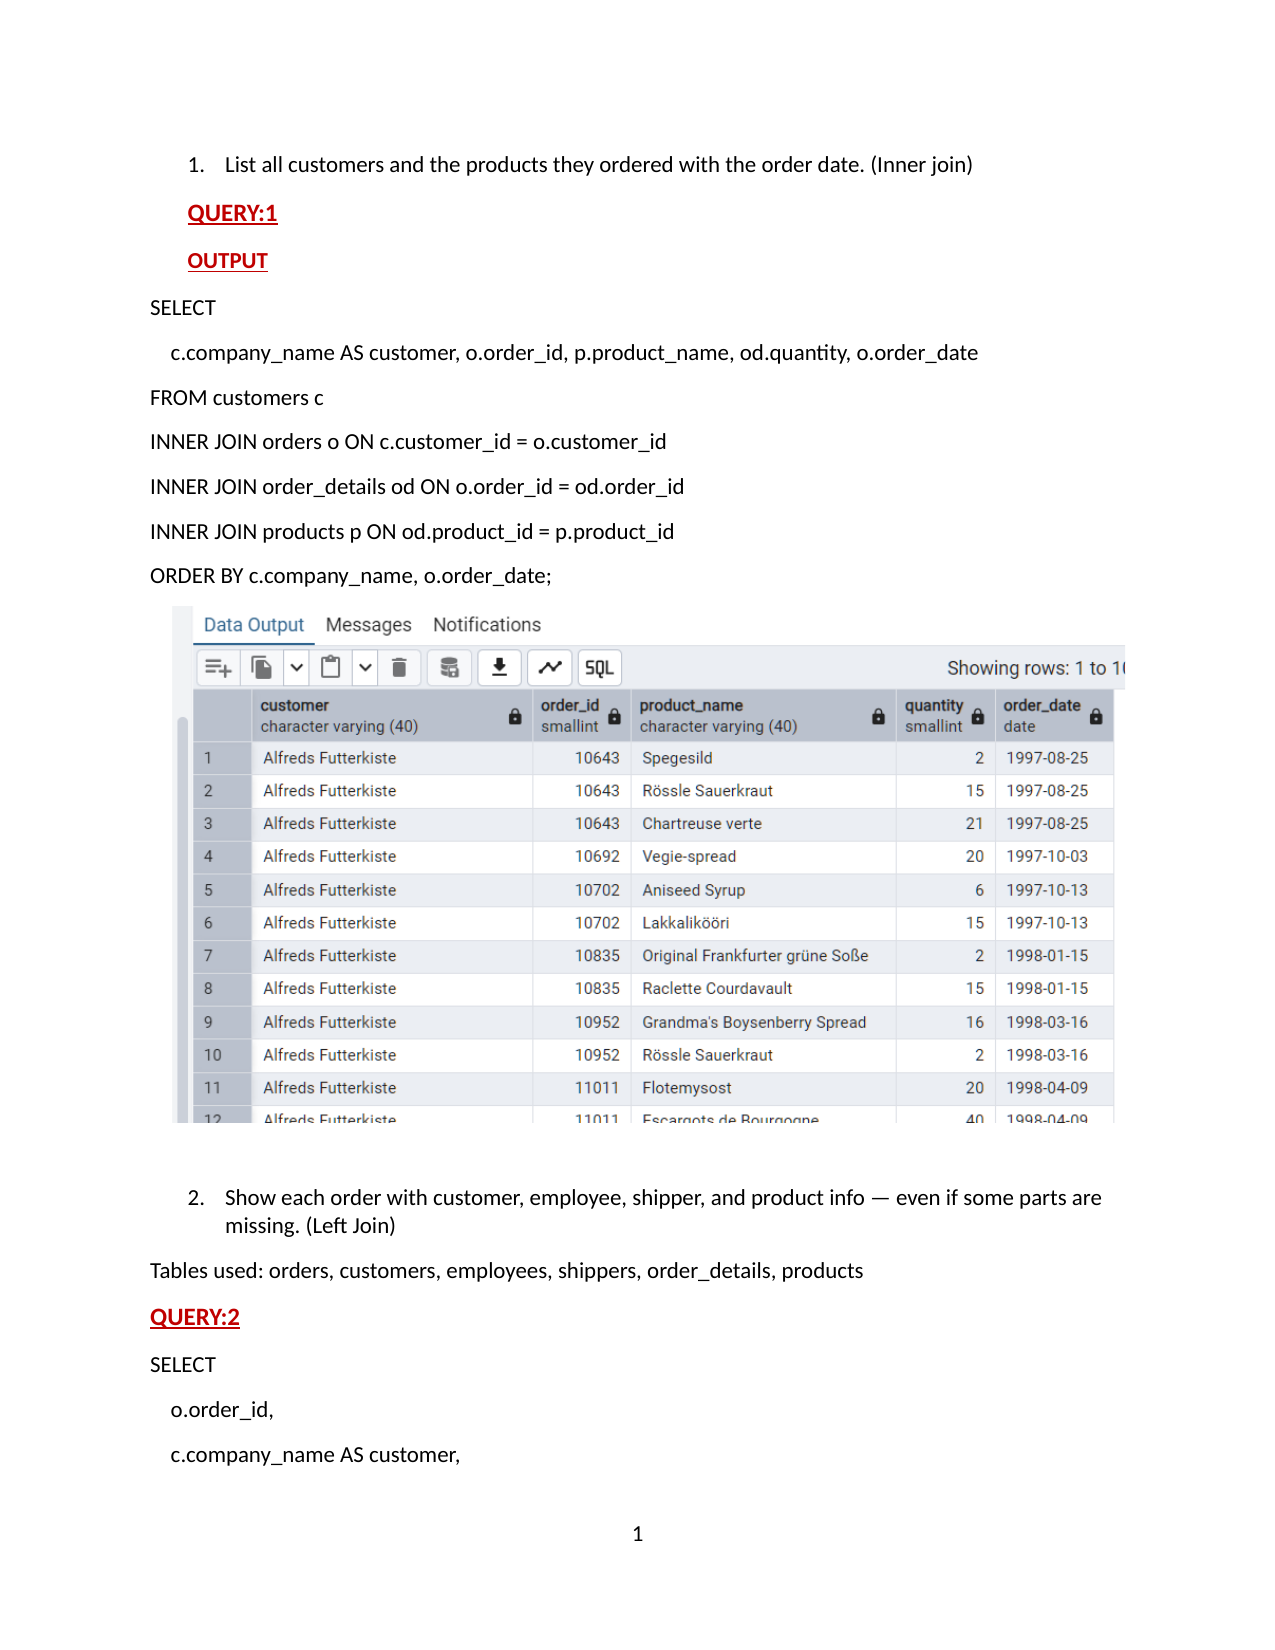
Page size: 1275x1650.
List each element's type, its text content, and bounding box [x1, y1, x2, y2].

picture [150, 606, 1125, 1123]
text QUERY:1 [187, 197, 1125, 227]
list Show each order with customer, employee, shipper, and product info — even if some parts are missing. (Left Join) [187, 1183, 1125, 1239]
text INNER JOIN products p ON od.product_id = p.product_id [150, 517, 1125, 545]
text INNER JOIN orders o ON c.customer_id = o.customer_id [150, 427, 1125, 455]
text FROM customers c [150, 383, 1125, 411]
text QUERY:2 [150, 1301, 1125, 1331]
text c.company_name AS customer, [150, 1440, 1125, 1468]
text Tables used: orders, customers, employees, shippers, order_details, products [150, 1256, 1125, 1284]
text SELECT [150, 293, 1125, 321]
text c.company_name AS customer, o.order_id, p.product_name, od.quantity, o.order_date [150, 338, 1125, 366]
list List all customers and the products they ordered with the order date. (Inner join) [187, 150, 1125, 178]
text SELECT [150, 1351, 1125, 1378]
text INNER JOIN order_details od ON o.order_id = od.order_id [150, 472, 1125, 500]
text OUTPUT [187, 246, 1125, 274]
text ORDER BY c.company_name, o.order_date; [150, 561, 1125, 589]
text o.order_id, [150, 1395, 1125, 1423]
